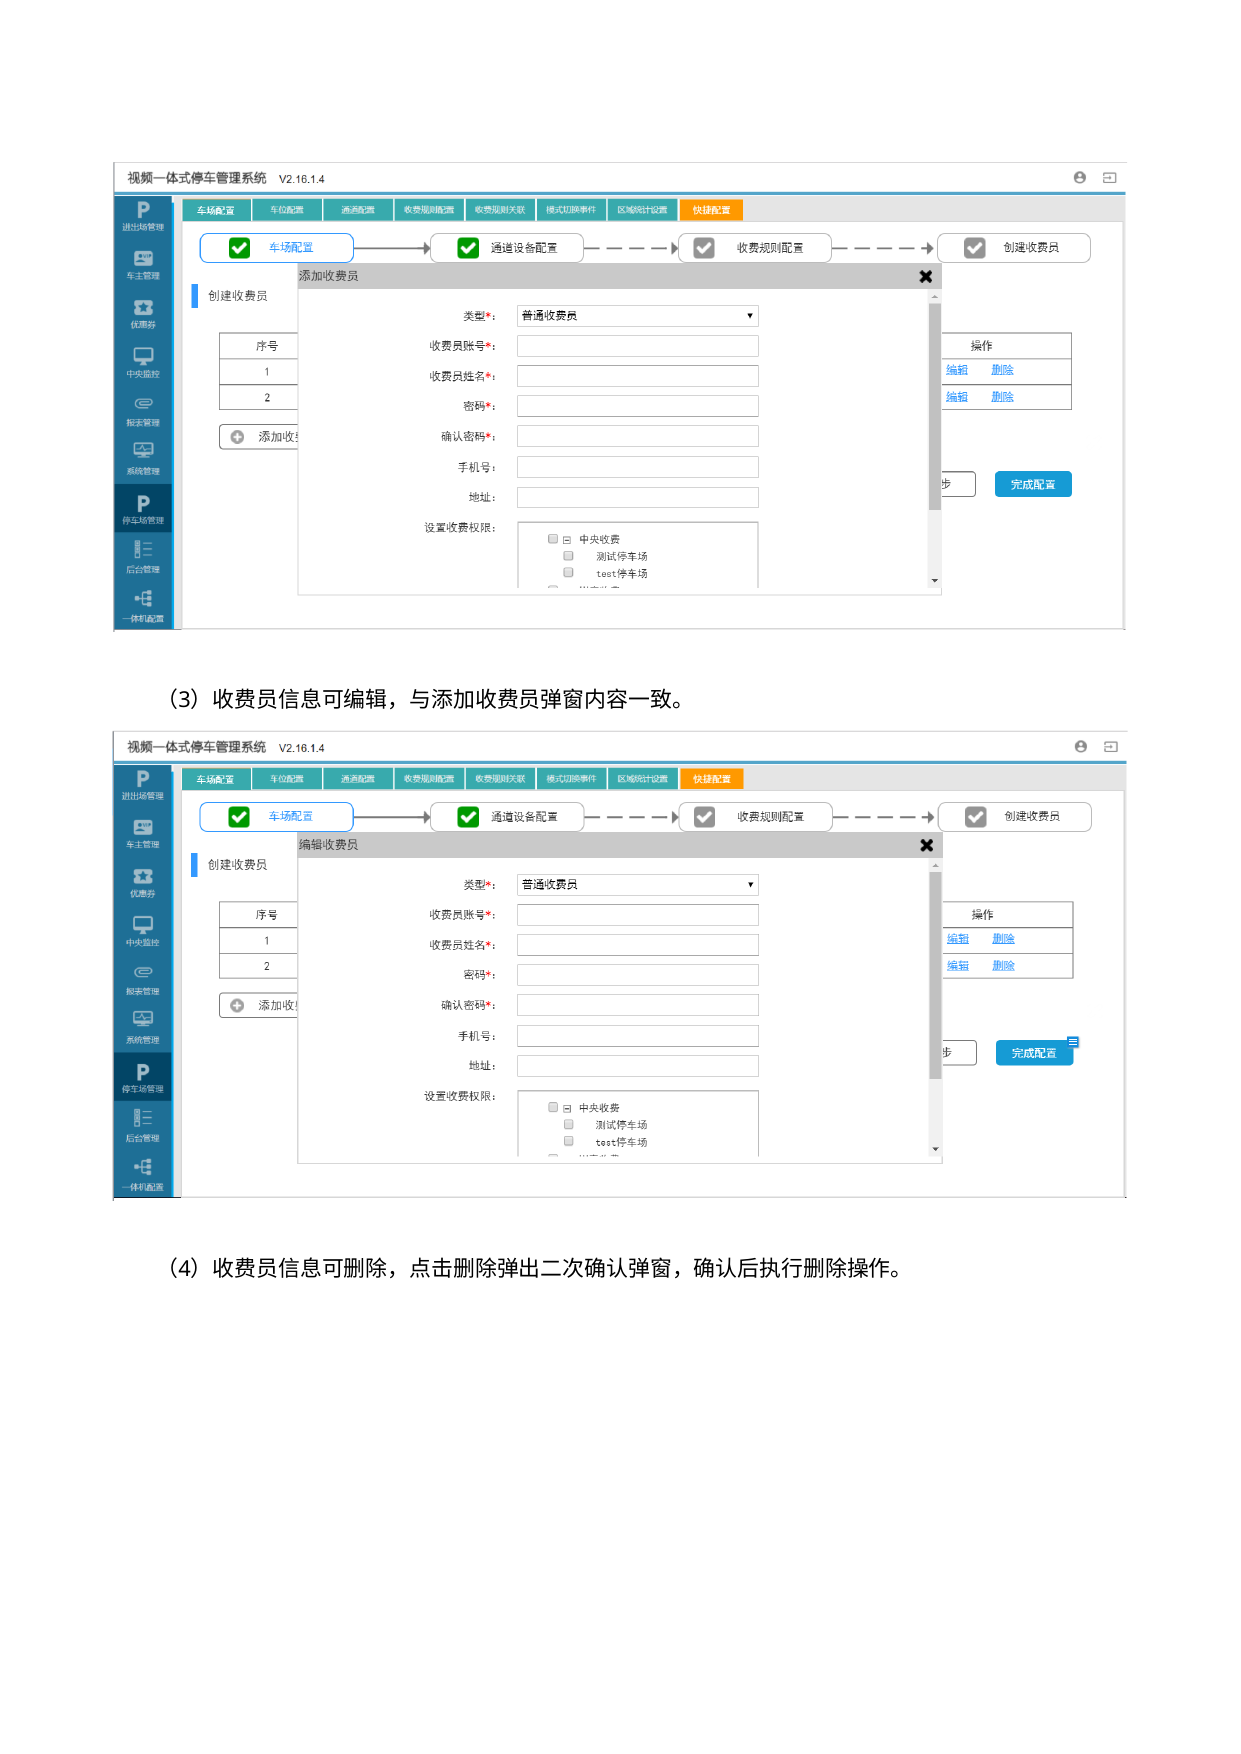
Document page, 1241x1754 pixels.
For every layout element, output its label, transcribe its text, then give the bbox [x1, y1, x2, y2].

list 收费员信息可删除，点击删除弹出二次确认弹窗，确认后执行删除操作。 [112, 1250, 1128, 1283]
picture [113, 162, 1128, 632]
picture [112, 730, 1128, 1201]
list 收费员信息可编辑，与添加收费员弹窗内容一致。 [112, 682, 1128, 714]
